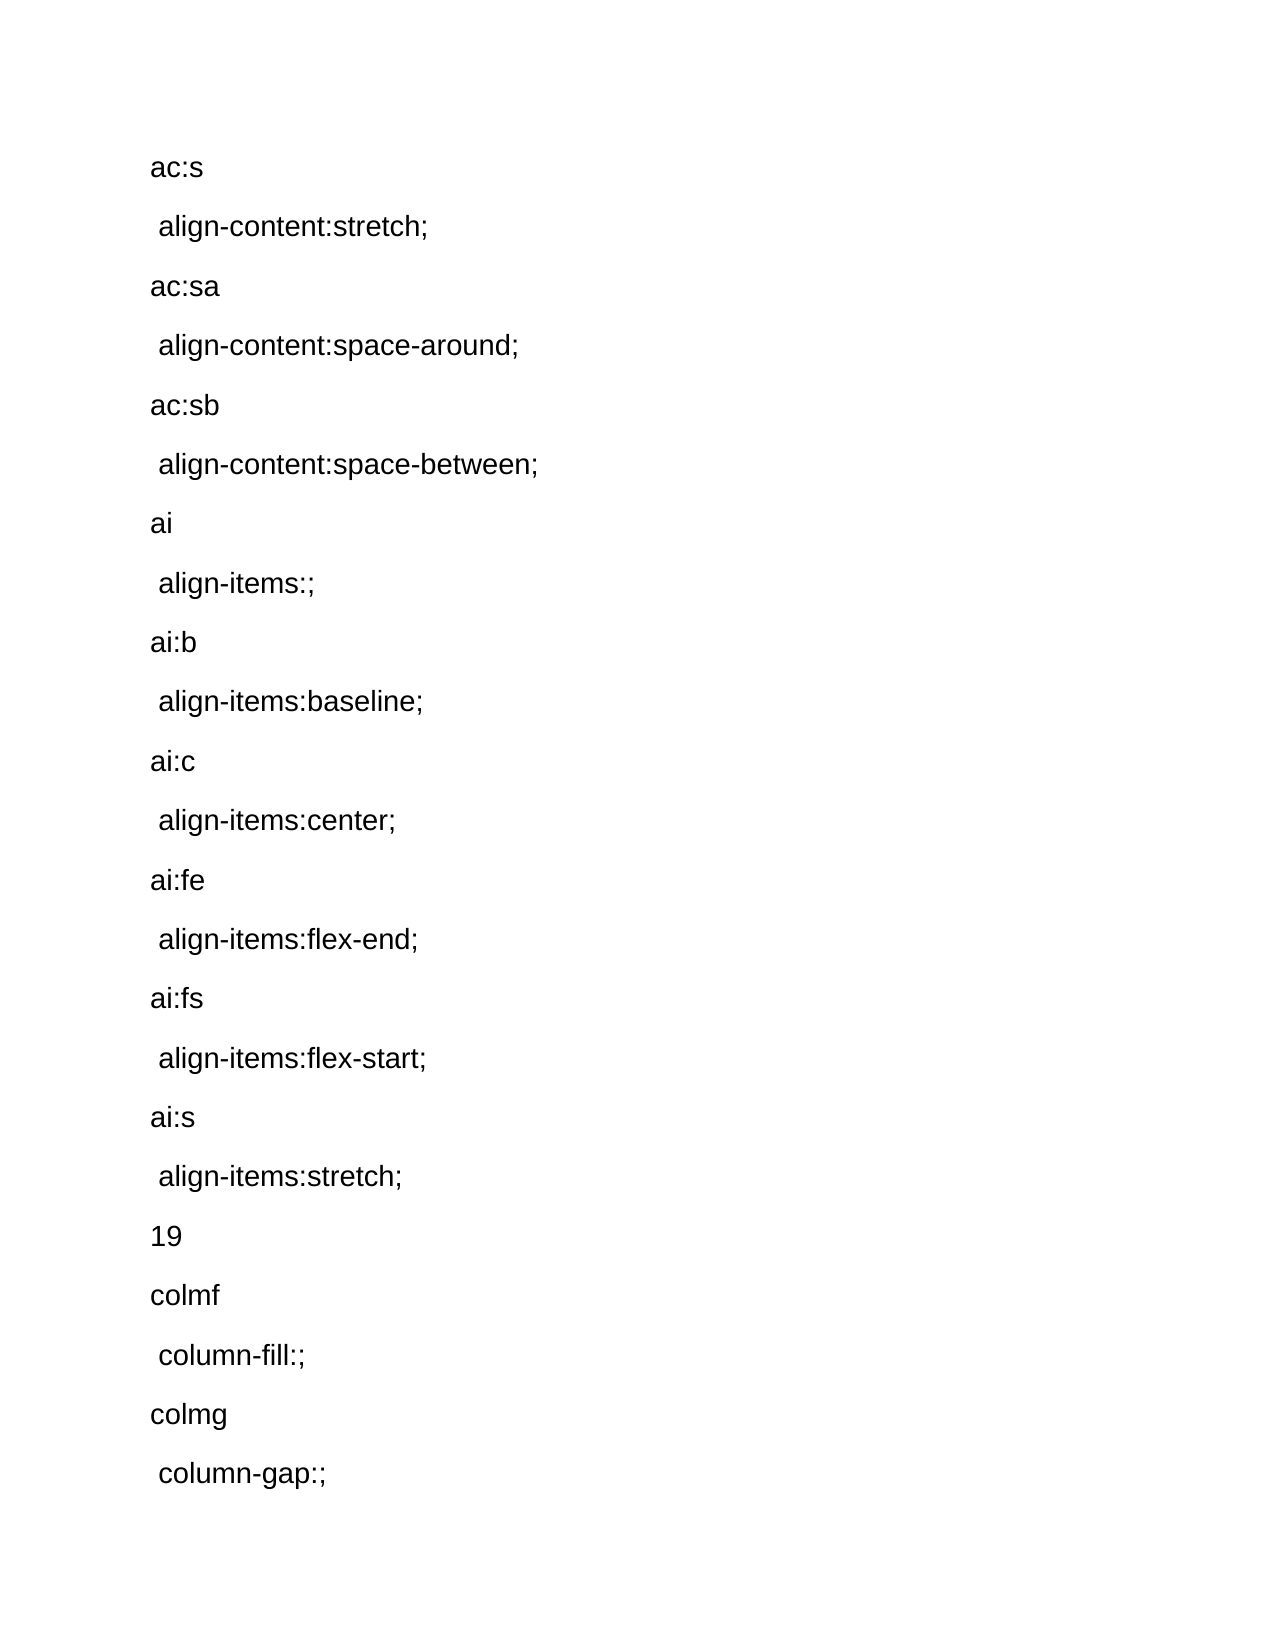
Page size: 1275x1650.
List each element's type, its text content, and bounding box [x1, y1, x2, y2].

text ac:sb [150, 387, 1125, 421]
text ac:sa [150, 269, 1125, 302]
text align-content:space-between; [150, 447, 1125, 480]
text align-items:flex-start; [150, 1041, 1125, 1074]
text ai:s [150, 1100, 1125, 1133]
text ai:c [150, 744, 1125, 777]
text align-items:baseline; [150, 684, 1125, 718]
text ai:fs [150, 981, 1125, 1015]
text align-items:stretch; [150, 1159, 1125, 1193]
text ac:s [150, 150, 1125, 183]
text ai:b [150, 625, 1125, 658]
text colmf [150, 1278, 1125, 1312]
text 19 [150, 1219, 1125, 1252]
text align-content:stretch; [150, 209, 1125, 243]
text align-items:center; [150, 803, 1125, 837]
text ai:fe [150, 862, 1125, 896]
text align-items:; [150, 566, 1125, 599]
text colmg [150, 1397, 1125, 1430]
text column-fill:; [150, 1337, 1125, 1371]
text align-items:flex-end; [150, 922, 1125, 955]
text ai [150, 506, 1125, 540]
text column-gap:; [150, 1456, 1125, 1490]
text align-content:space-around; [150, 328, 1125, 362]
